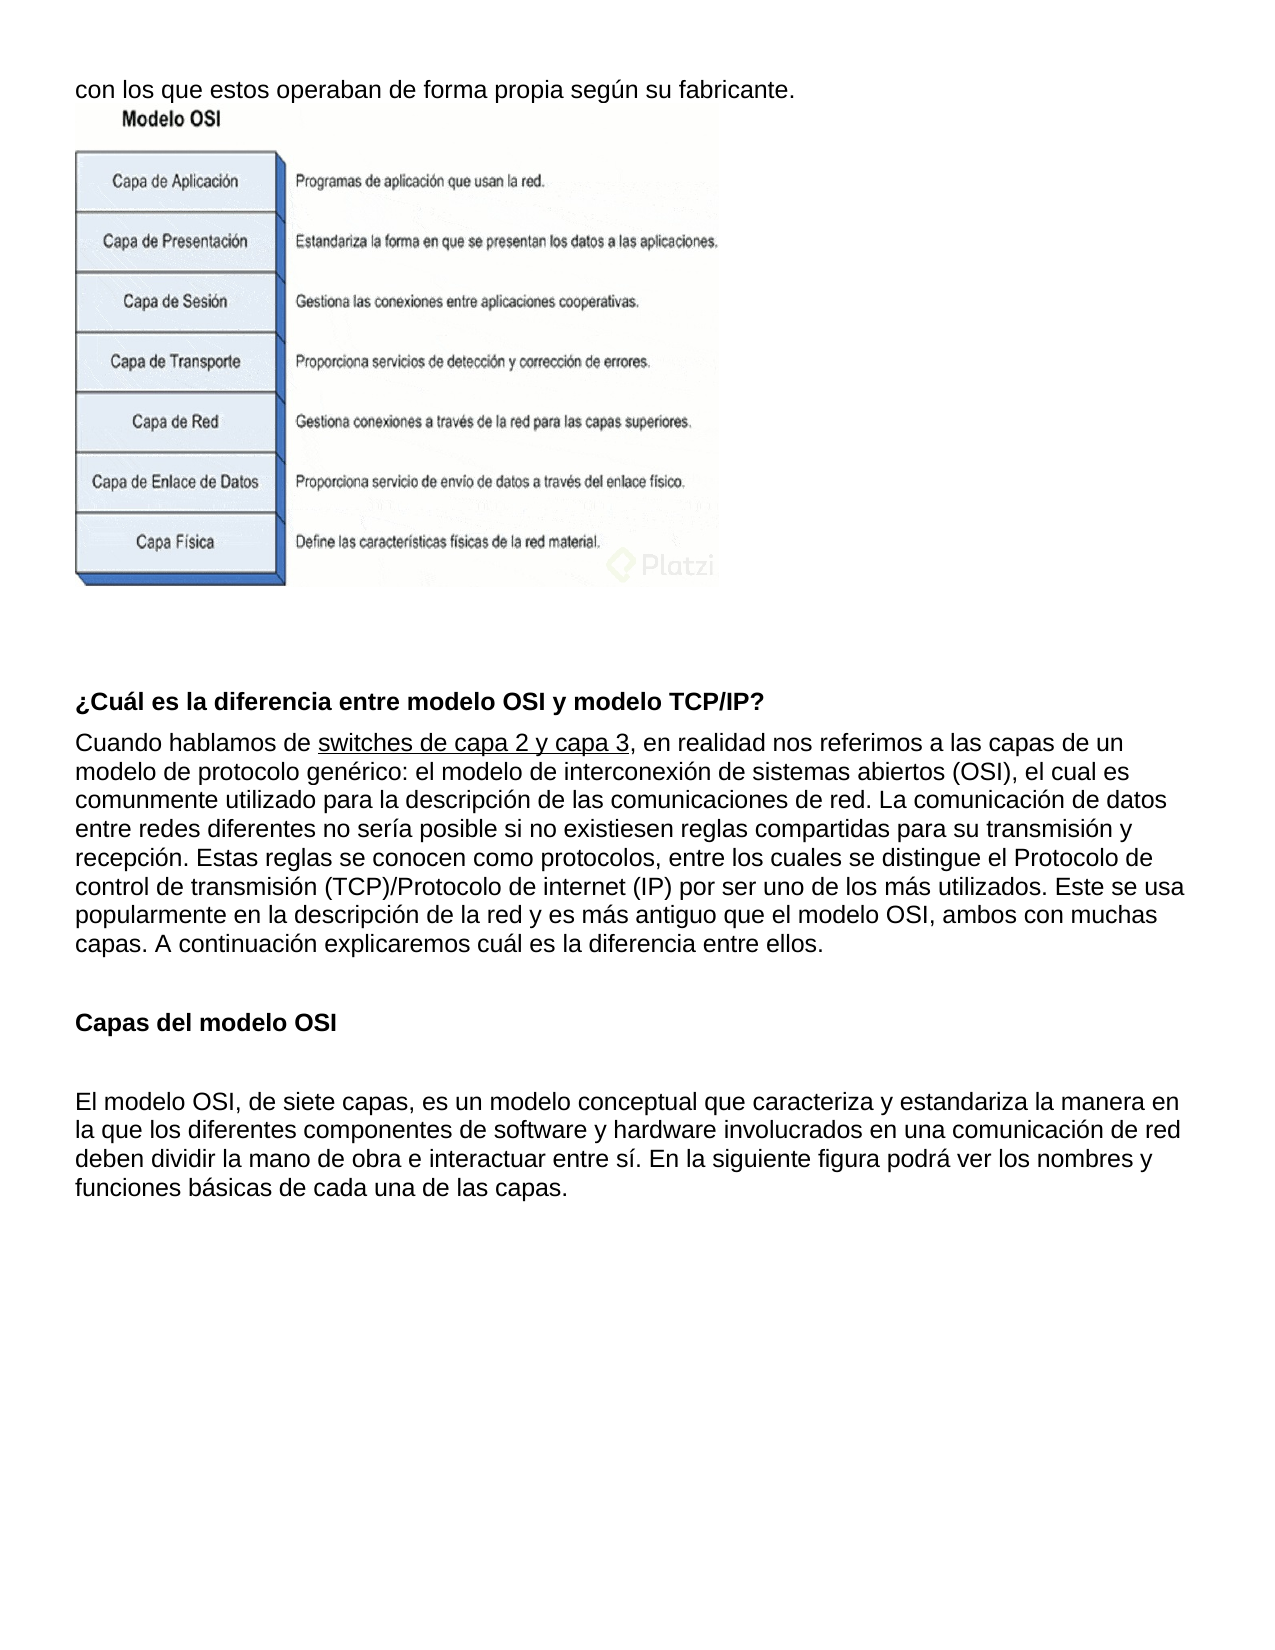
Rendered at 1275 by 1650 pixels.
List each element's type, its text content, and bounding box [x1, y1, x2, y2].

picture [75, 103, 719, 587]
text Capas del modelo OSI [75, 1008, 1200, 1037]
text Cuando hablamos de switches de capa 2 y capa 3, en realidad nos referimos a las capas de un modelo de protocolo genérico: el modelo de interconexión de sistemas abiertos (OSI), el cual es comunmente utilizado para la descripción de las comunicaciones de red. La comunicación de datos entre redes diferentes no sería posible si no existiesen reglas compartidas para su transmisión y recepción. Estas reglas se conocen como protocolos, entre los cuales se distingue el Protocolo de control de transmisión (TCP)/Protocolo de internet (IP) por ser uno de los más utilizados. Este se usa popularmente en la descripción de la red y es más antiguo que el modelo OSI, ambos con muchas capas. A continuación explicaremos cuál es la diferencia entre ellos. [824, 728, 1200, 958]
subtitle ¿Cuál es la diferencia entre modelo OSI y modelo TCP/IP? [75, 640, 1200, 715]
text El modelo OSI, de siete capas, es un modelo conceptual que caracteriza y estandariza la manera en la que los diferentes componentes de software y hardware involucrados en una comunicación de red deben dividir la mano de obra e interactuar entre sí. En la siguiente figura podrá ver los nombres y funciones básicas de cada una de las capas. [75, 1087, 1200, 1202]
